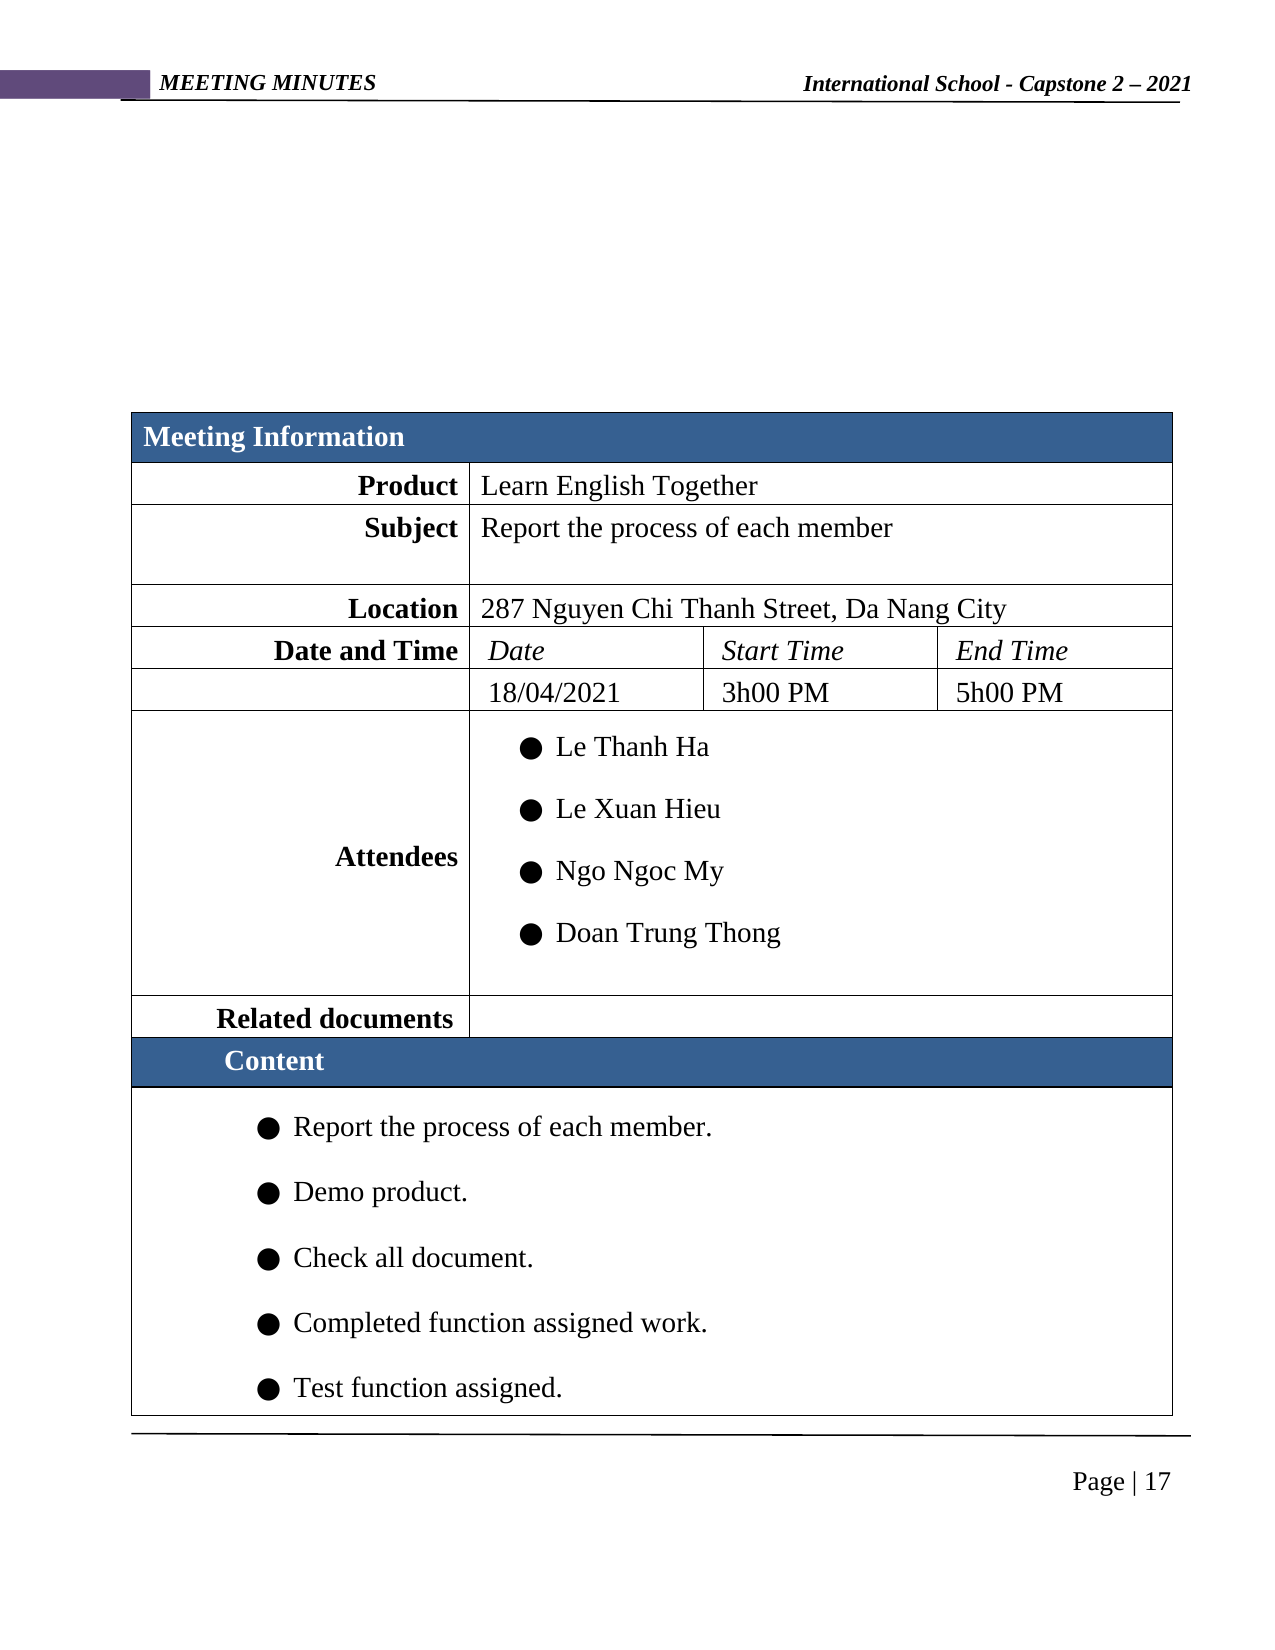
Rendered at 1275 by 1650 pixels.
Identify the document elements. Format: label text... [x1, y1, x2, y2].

table_cell Product [132, 463, 469, 504]
table_cell End Time [938, 627, 1172, 668]
table_cell [132, 669, 469, 710]
table_cell 18/04/2021 [470, 669, 703, 710]
table_cell Report the process of each member [470, 505, 1172, 584]
table_cell Subject [132, 505, 469, 584]
table_cell Related documents [132, 996, 469, 1037]
table_cell Start Time [704, 627, 937, 668]
table_cell [470, 996, 1172, 1037]
table_cell Learn English Together [470, 463, 1172, 504]
table_cell Attendees [132, 711, 469, 994]
table_cell 5h00 PM [938, 669, 1172, 710]
table_cell Date [470, 627, 703, 668]
table_cell Le Thanh Ha Le Xuan Hieu Ngo Ngoc My Doan Trung Thong [470, 711, 1172, 994]
table_cell Content [132, 1038, 1172, 1086]
table_cell Date and Time [132, 627, 469, 668]
table_cell 287 Nguyen Chi Thanh Street, Da Nang City [470, 585, 1172, 626]
table_cell Location [132, 585, 469, 626]
table_cell Report the process of each member. Demo product. Check all document. Completed function assigned work. Test function assigned. [132, 1088, 1172, 1414]
table_cell 3h00 PM [704, 669, 937, 710]
table_header Meeting Information [132, 413, 1172, 462]
